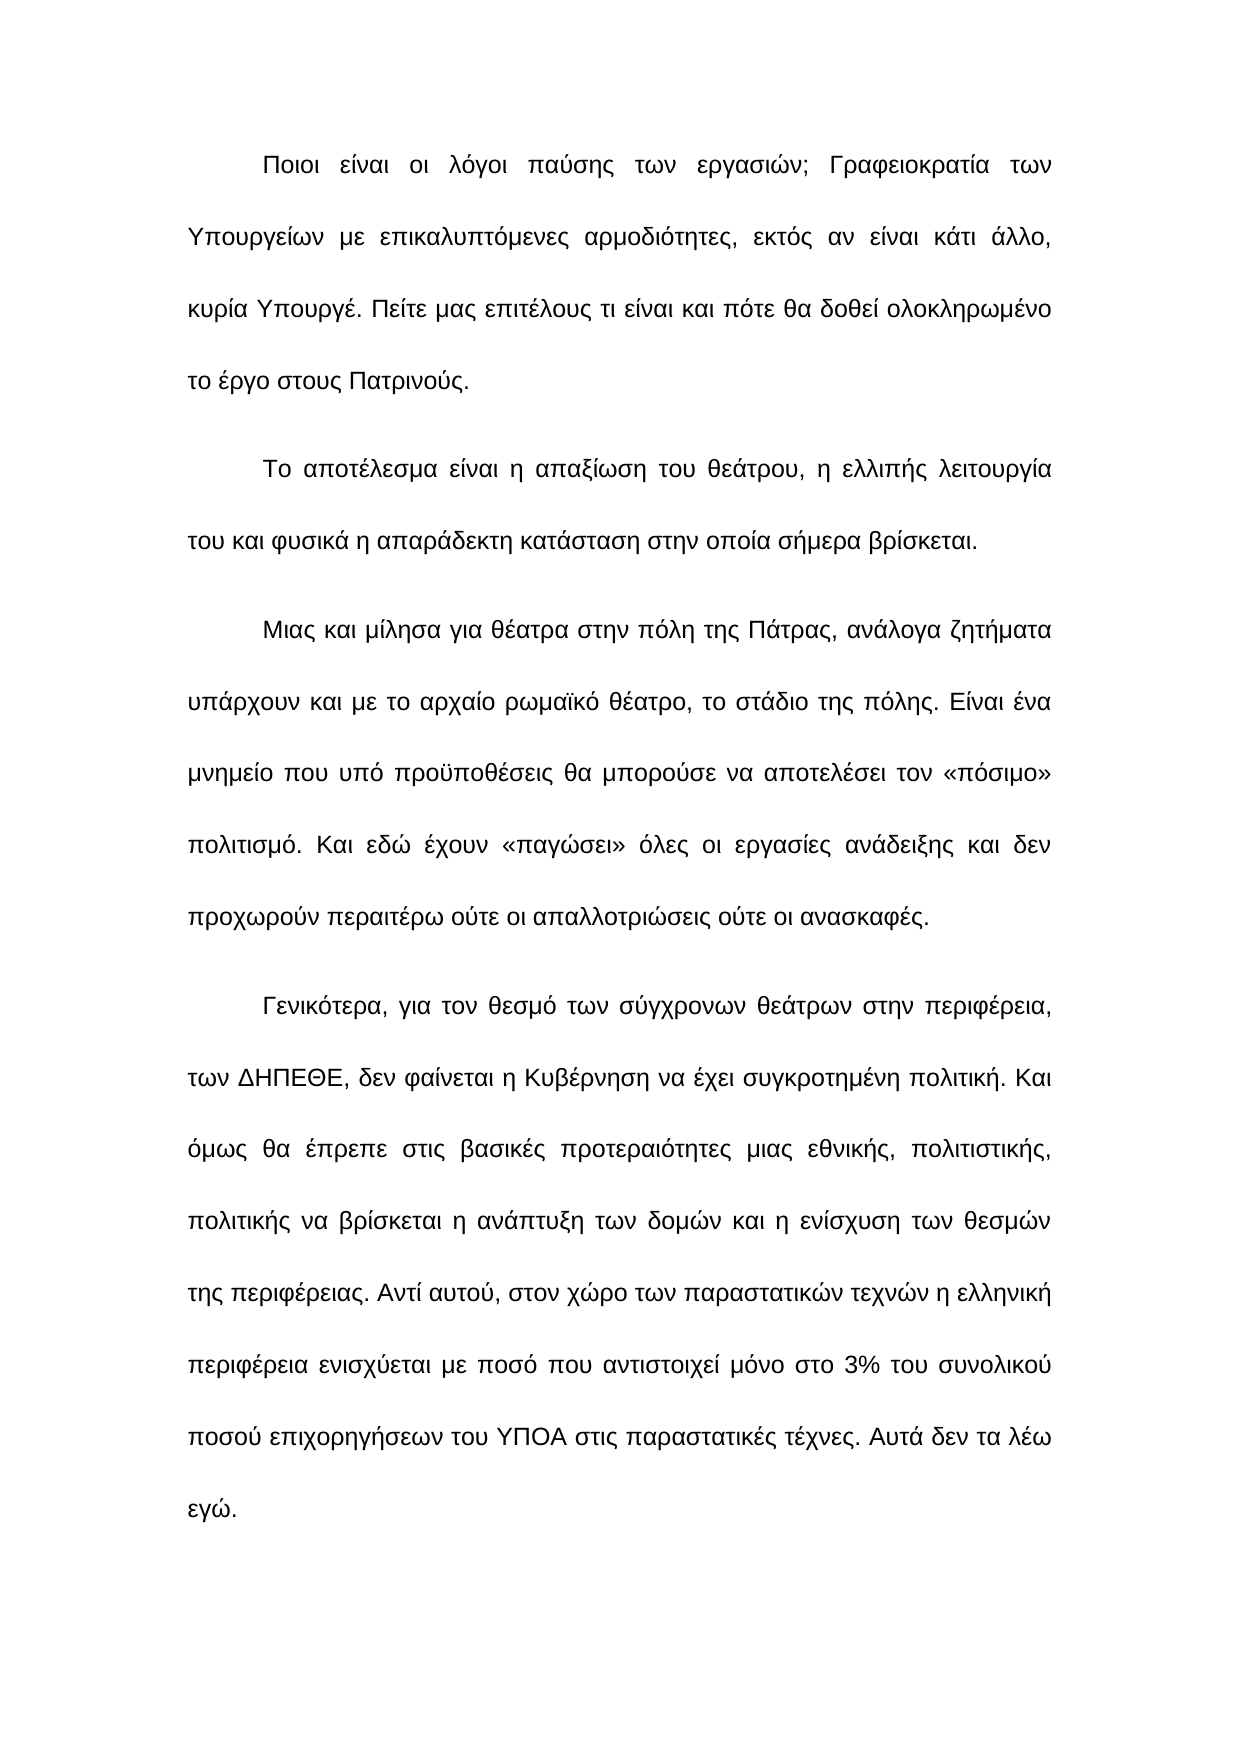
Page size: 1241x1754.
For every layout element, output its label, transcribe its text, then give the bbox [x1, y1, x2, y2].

text Μιας και μίλησα για θέατρα στην πόλη της Πάτρας, ανάλογα ζητήματα υπάρχουν και με το αρχαίο ρωμαϊκό θέατρο, το στάδιο της πόλης. Είναι ένα μνημείο που υπό προϋποθέσεις θα μπορούσε να αποτελέσει τον «πόσιμο» πολιτισμό. Και εδώ έχουν «παγώσει» όλες οι εργασίες ανάδειξης και δεν προχωρούν περαιτέρω ούτε οι απαλλοτριώσεις ούτε οι ανασκαφές. [187, 614, 1053, 931]
text Γενικότερα, για τον θεσμό των σύγχρονων θεάτρων στην περιφέρεια, των ΔΗΠΕΘΕ, δεν φαίνεται η Κυβέρνηση να έχει συγκροτημένη πολιτική. Και όμως θα έπρεπε στις βασικές προτεραιότητες μιας εθνικής, πολιτιστικής, πολιτικής να βρίσκεται η ανάπτυξη των δομών και η ενίσχυση των θεσμών της περιφέρειας. Αντί αυτού, στον χώρο των παραστατικών τεχνών η ελληνική περιφέρεια ενισχύεται με ποσό που αντιστοιχεί μόνο στο 3% του συνολικού ποσού επιχορηγήσεων του ΥΠΟΑ στις παραστατικές τέχνες. Αυτά δεν τα λέω εγώ. [187, 991, 1053, 1522]
text Το αποτέλεσμα είναι η απαξίωση του θεάτρου, η ελλιπής λειτουργία του και φυσικά η απαράδεκτη κατάσταση στην οποία σήμερα βρίσκεται. [187, 454, 1053, 555]
text Ποιοι είναι οι λόγοι παύσης των εργασιών; Γραφειοκρατία των Υπουργείων με επικαλυπτόμενες αρμοδιότητες, εκτός αν είναι κάτι άλλο, κυρία Υπουργέ. Πείτε μας επιτέλους τι είναι και πότε θα δοθεί ολοκληρωμένο το έργο στους Πατρινούς. [187, 150, 1053, 394]
